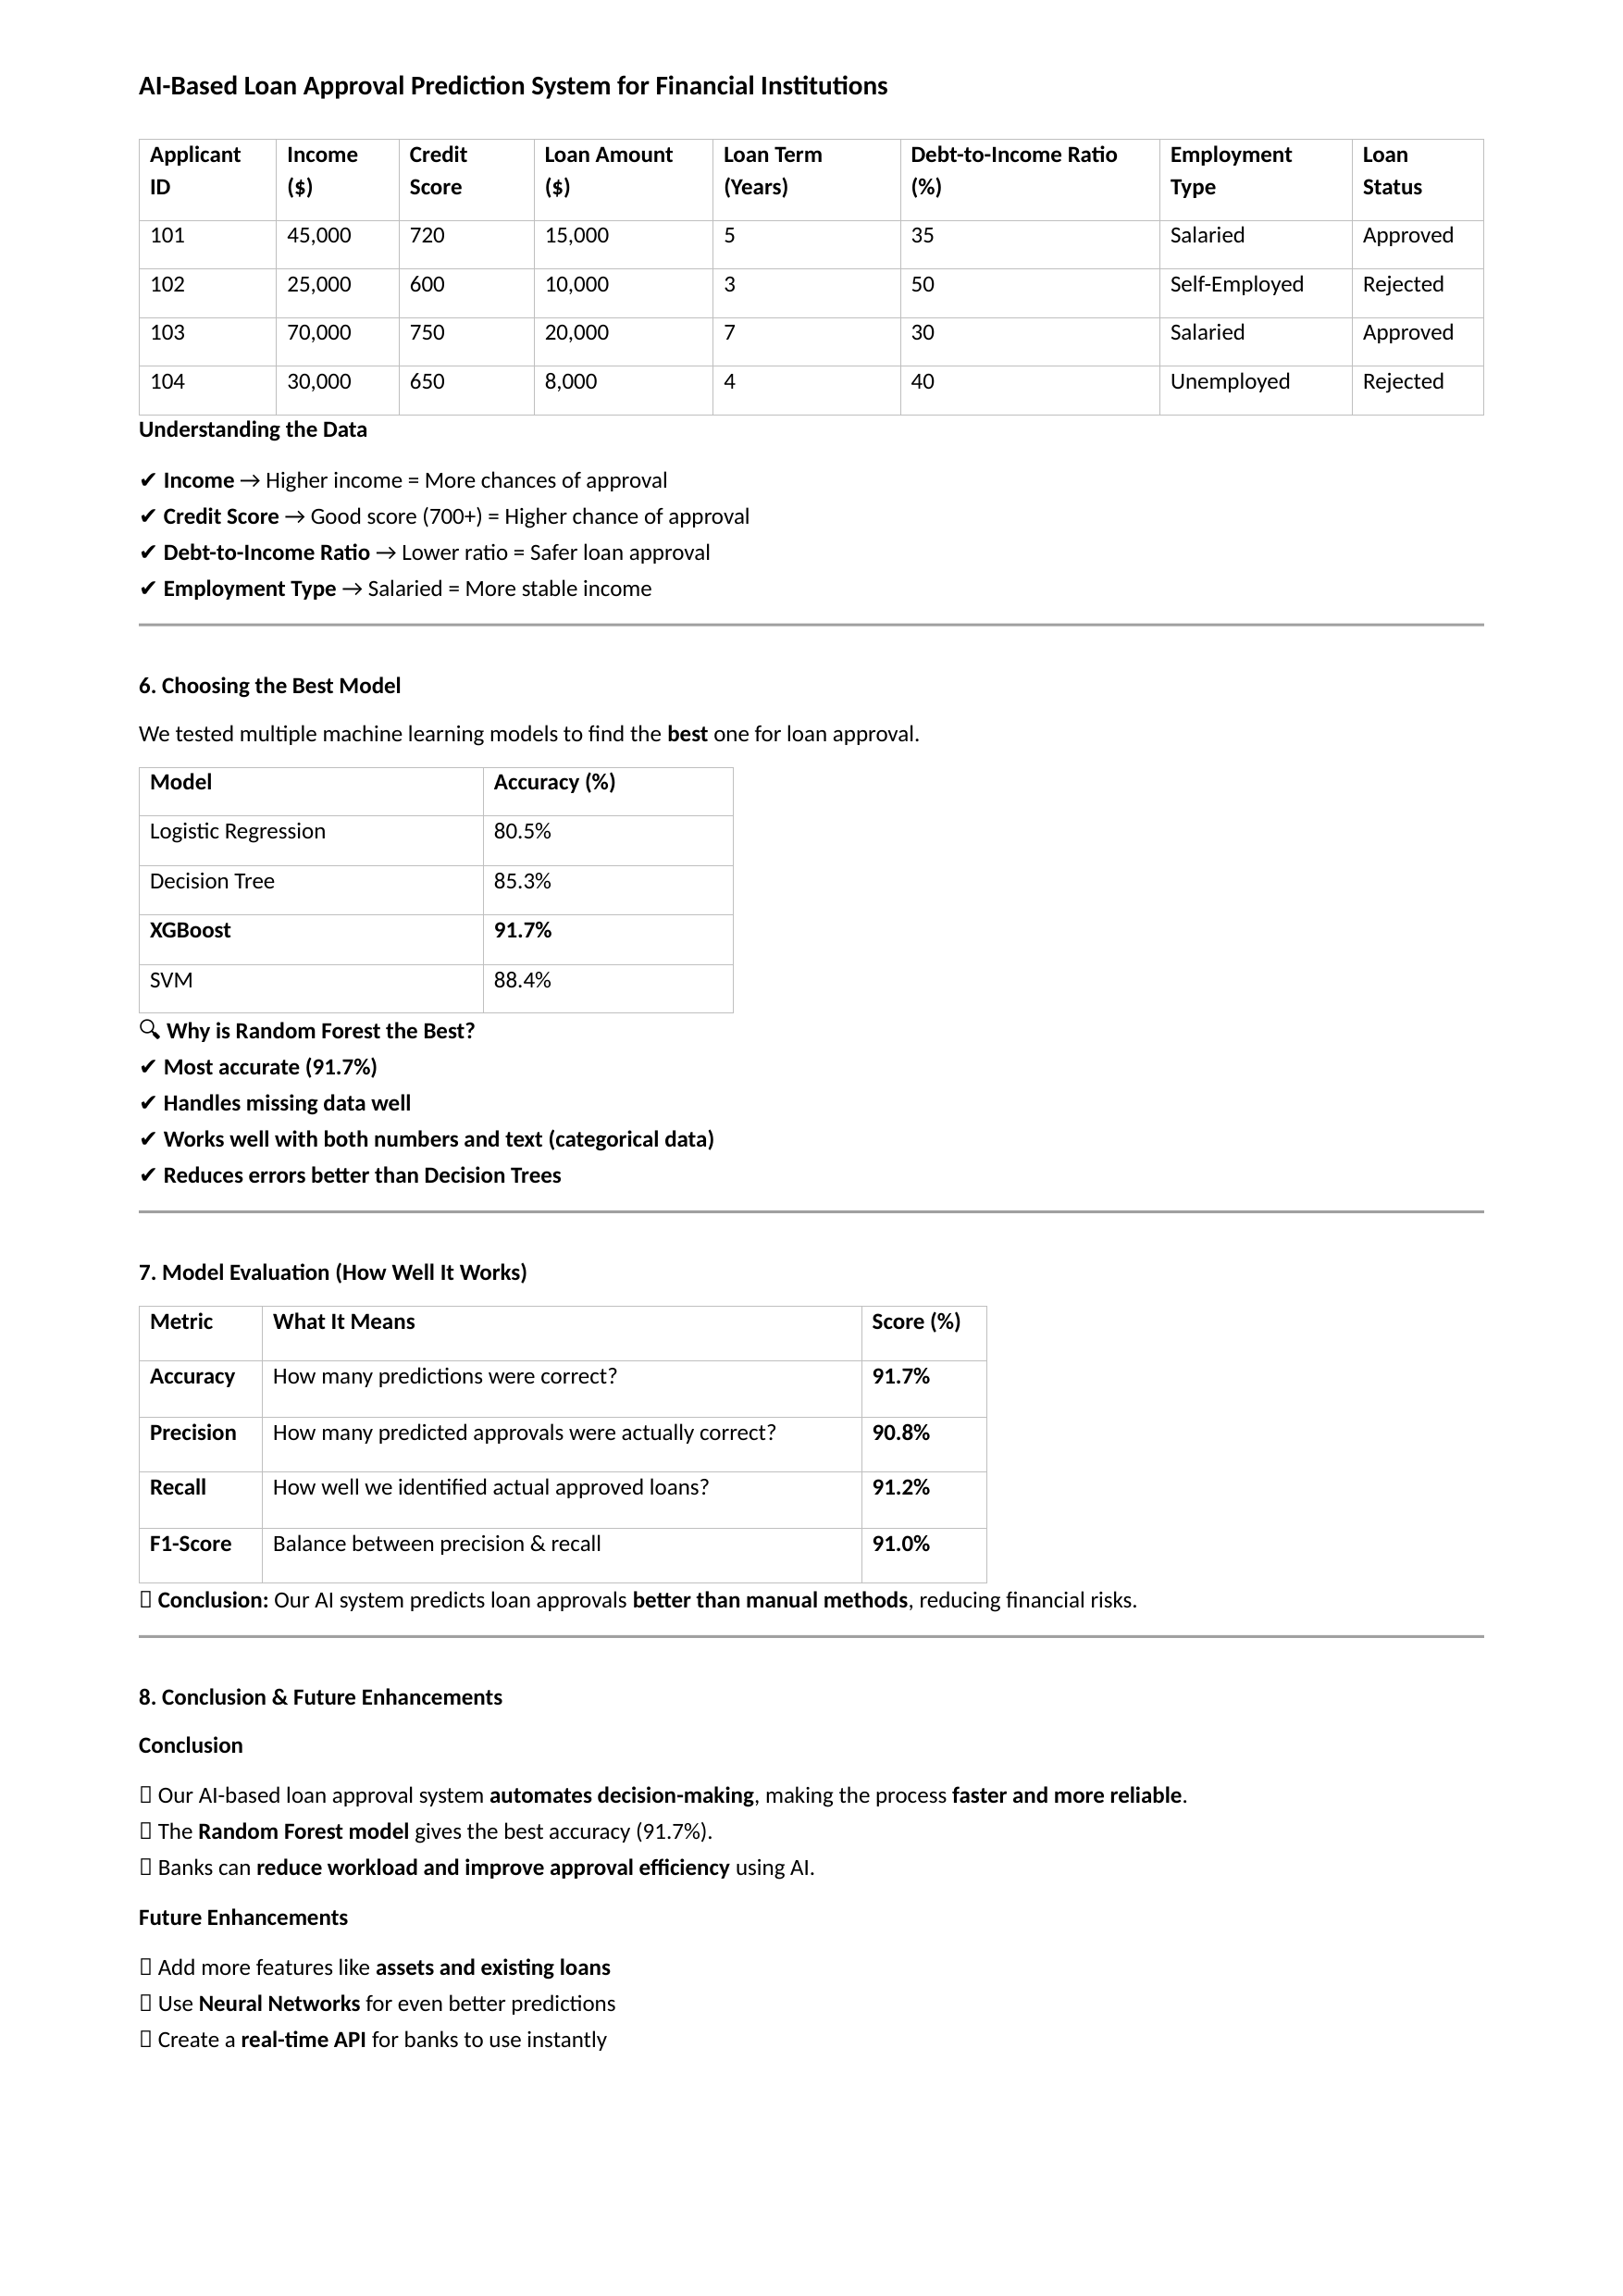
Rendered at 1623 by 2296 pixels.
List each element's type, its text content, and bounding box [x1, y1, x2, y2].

text 8. Conclusion & Future Enhancements [139, 1682, 1484, 1711]
table_cell Salaried [1160, 318, 1352, 366]
table_header Debt-to-Income Ratio (%) [901, 140, 1159, 219]
table_header Model [140, 768, 483, 815]
table_cell Precision [140, 1418, 262, 1471]
table_cell 30 [901, 318, 1159, 366]
table_cell 7 [713, 318, 900, 366]
text 7. Model Evaluation (How Well It Works) [139, 1258, 1484, 1286]
table_cell 50 [901, 269, 1159, 316]
table_cell 45,000 [277, 221, 399, 268]
table_cell 91.2% [862, 1472, 986, 1528]
text 🔍 Why is Random Forest the Best? ✔ Most accurate (91.7%) ✔ Handles missing data well ✔ Works well with both numbers and text (categorical data) ✔ Reduces errors better than Decision Trees [139, 1013, 1484, 1190]
table_cell 91.7% [484, 915, 733, 964]
table_cell Decision Tree [140, 866, 483, 914]
table_cell Rejected [1353, 366, 1483, 414]
table_cell Salaried [1160, 221, 1352, 268]
table_cell 600 [400, 269, 534, 316]
table_cell 40 [901, 366, 1159, 414]
table_cell 5 [713, 221, 900, 268]
table_cell 25,000 [277, 269, 399, 316]
table_cell 103 [140, 318, 276, 366]
table_cell Balance between precision & recall [263, 1529, 861, 1582]
table_cell 91.0% [862, 1529, 986, 1582]
table_cell 101 [140, 221, 276, 268]
text 🔹 Add more features like assets and existing loans 🔹 Use Neural Networks for even better predictions 🔹 Create a real-time API for banks to use instantly [139, 1951, 1484, 2054]
table_cell Logistic Regression [140, 816, 483, 865]
table_cell 70,000 [277, 318, 399, 366]
table_cell 10,000 [535, 269, 712, 316]
text 📌 Conclusion: Our AI system predicts loan approvals better than manual methods, reducing financial risks. [139, 1583, 1484, 1615]
table_cell Unemployed [1160, 366, 1352, 414]
table_header Loan Amount ($) [535, 140, 712, 219]
text Understanding the Data [139, 416, 1484, 443]
table_cell 90.8% [862, 1418, 986, 1471]
table_cell 8,000 [535, 366, 712, 414]
table_cell 650 [400, 366, 534, 414]
table_cell 30,000 [277, 366, 399, 414]
table_cell 85.3% [484, 866, 733, 914]
table_cell Self-Employed [1160, 269, 1352, 316]
table_cell How many predicted approvals were actually correct? [263, 1418, 861, 1471]
text ✔ Income → Higher income = More chances of approval ✔ Credit Score → Good score (700+) = Higher chance of approval ✔ Debt-to-Income Ratio → Lower ratio = Safer loan approval ✔ Employment Type → Salaried = More stable income [139, 463, 1484, 603]
text 6. Choosing the Best Model [139, 671, 1484, 700]
table_cell 80.5% [484, 816, 733, 865]
table_cell 91.7% [862, 1361, 986, 1417]
table_cell 104 [140, 366, 276, 414]
table_cell Accuracy [140, 1361, 262, 1417]
table_header What It Means [263, 1307, 861, 1360]
table_header Loan Term (Years) [713, 140, 900, 219]
table_header Employment Type [1160, 140, 1352, 219]
table_cell Approved [1353, 221, 1483, 268]
table_cell 720 [400, 221, 534, 268]
table_header Metric [140, 1307, 262, 1360]
table_cell Approved [1353, 318, 1483, 366]
table_header Applicant ID [140, 140, 276, 219]
table_header Score (%) [862, 1307, 986, 1360]
table_cell 20,000 [535, 318, 712, 366]
table_cell 3 [713, 269, 900, 316]
table_header Loan Status [1353, 140, 1483, 219]
table_header Income ($) [277, 140, 399, 219]
table_cell How well we identified actual approved loans? [263, 1472, 861, 1528]
table_cell Recall [140, 1472, 262, 1528]
text Future Enhancements [139, 1903, 1484, 1930]
table_cell Rejected [1353, 269, 1483, 316]
table_cell XGBoost [140, 915, 483, 964]
table_cell 4 [713, 366, 900, 414]
table_cell 88.4% [484, 965, 733, 1012]
table_cell SVM [140, 965, 483, 1012]
table_cell 15,000 [535, 221, 712, 268]
table_cell 35 [901, 221, 1159, 268]
table_header Credit Score [400, 140, 534, 219]
table_cell 102 [140, 269, 276, 316]
table_cell F1-Score [140, 1529, 262, 1582]
text Conclusion [139, 1731, 1484, 1759]
table_cell 750 [400, 318, 534, 366]
table_header Accuracy (%) [484, 768, 733, 815]
table_cell How many predictions were correct? [263, 1361, 861, 1417]
text ✅ Our AI-based loan approval system automates decision-making, making the process faster and more reliable. ✅ The Random Forest model gives the best accuracy (91.7%). ✅ Banks can reduce workload and improve approval efficiency using AI. [139, 1779, 1484, 1882]
text We tested multiple machine learning models to find the best one for loan approval. [139, 719, 1484, 747]
